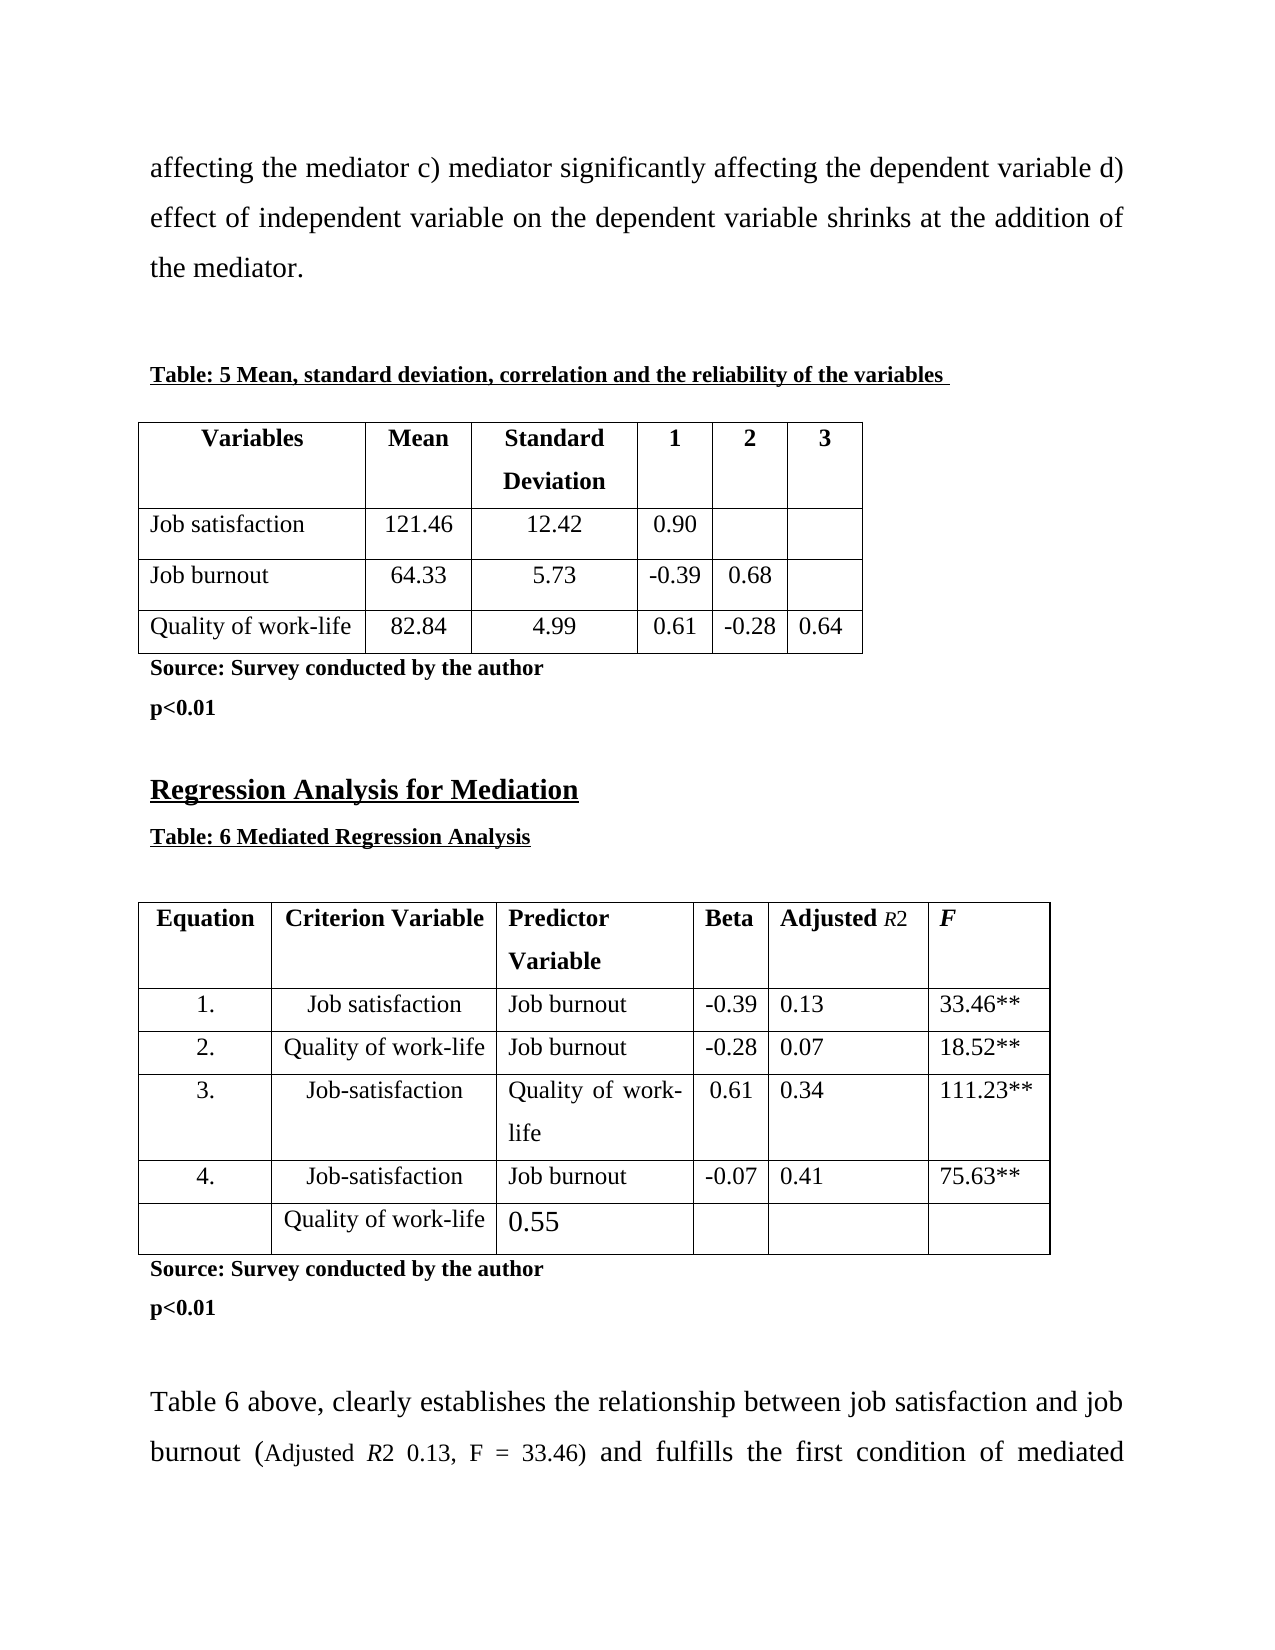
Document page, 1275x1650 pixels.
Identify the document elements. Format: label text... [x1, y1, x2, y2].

table_cell 2. [139, 1032, 271, 1074]
table_cell Job burnout [497, 989, 693, 1031]
text p<0.01 [150, 1294, 1125, 1321]
table_cell Job burnout [497, 1032, 693, 1074]
text p<0.01 [150, 693, 1125, 720]
table_cell 111.23** [929, 1075, 1049, 1160]
table_cell Quality of work-life [139, 611, 365, 653]
table_header Variables [139, 423, 365, 508]
table_header Mean [366, 423, 471, 508]
table_cell 0.90 [638, 509, 712, 559]
table_cell 1. [139, 989, 271, 1031]
table_cell [713, 509, 787, 559]
text Regression Analysis for Mediation [150, 772, 1125, 806]
table_header Beta [694, 903, 768, 988]
table_cell 18.52** [929, 1032, 1049, 1074]
table_header Predictor Variable [497, 903, 693, 988]
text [150, 150, 1125, 284]
table_cell 5.73 [472, 560, 637, 610]
text Source: Survey conducted by the author [150, 654, 1125, 680]
table_cell [694, 1204, 768, 1254]
table_cell 0.61 [694, 1075, 768, 1160]
table_header Adjusted R2 [769, 903, 928, 988]
table_cell [769, 1204, 928, 1254]
table_cell [139, 1204, 271, 1254]
table_cell 4.99 [472, 611, 637, 653]
table_cell Quality of work-life [272, 1032, 496, 1074]
table_cell Quality of work-life [272, 1204, 496, 1254]
table_header Criterion Variable [272, 903, 496, 988]
table_cell 0.64 [788, 611, 862, 653]
table_cell 0.61 [638, 611, 712, 653]
text Table: 5 Mean, standard deviation, correlation and the reliability of the variables [150, 361, 1125, 388]
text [150, 1384, 1125, 1468]
table_cell [788, 509, 862, 559]
table_cell -0.07 [694, 1161, 768, 1203]
table_cell 0.13 [769, 989, 928, 1031]
table_cell 3. [139, 1075, 271, 1160]
table_cell 82.84 [366, 611, 471, 653]
table_cell 12.42 [472, 509, 637, 559]
table_cell 0.34 [769, 1075, 928, 1160]
table_header Standard Deviation [472, 423, 637, 508]
table_cell [788, 560, 862, 610]
table_header 3 [788, 423, 862, 508]
table_cell Job burnout [139, 560, 365, 610]
table_cell 33.46** [929, 989, 1049, 1031]
table_cell [929, 1204, 1049, 1254]
text Source: Survey conducted by the author [150, 1255, 1125, 1281]
table_header Equation [139, 903, 271, 988]
table_cell 121.46 [366, 509, 471, 559]
table_header F [929, 903, 1049, 988]
table_cell 64.33 [366, 560, 471, 610]
table_header 2 [713, 423, 787, 508]
table_cell Job satisfaction [272, 989, 496, 1031]
table_cell Quality of work-life [497, 1075, 693, 1160]
table_header 1 [638, 423, 712, 508]
table_cell Job-satisfaction [272, 1161, 496, 1203]
table_cell 0.68 [713, 560, 787, 610]
table_cell -0.28 [694, 1032, 768, 1074]
table_cell 0.07 [769, 1032, 928, 1074]
table_cell 0.41 [769, 1161, 928, 1203]
table_cell 0.55 [497, 1204, 693, 1254]
table_cell -0.28 [713, 611, 787, 653]
table_cell 75.63** [929, 1161, 1049, 1203]
table_cell Job-satisfaction [272, 1075, 496, 1160]
table_cell Job burnout [497, 1161, 693, 1203]
table_cell -0.39 [638, 560, 712, 610]
table_cell Job satisfaction [139, 509, 365, 559]
text Table: 6 Mediated Regression Analysis [150, 823, 1125, 849]
table_cell 4. [139, 1161, 271, 1203]
table_cell -0.39 [694, 989, 768, 1031]
